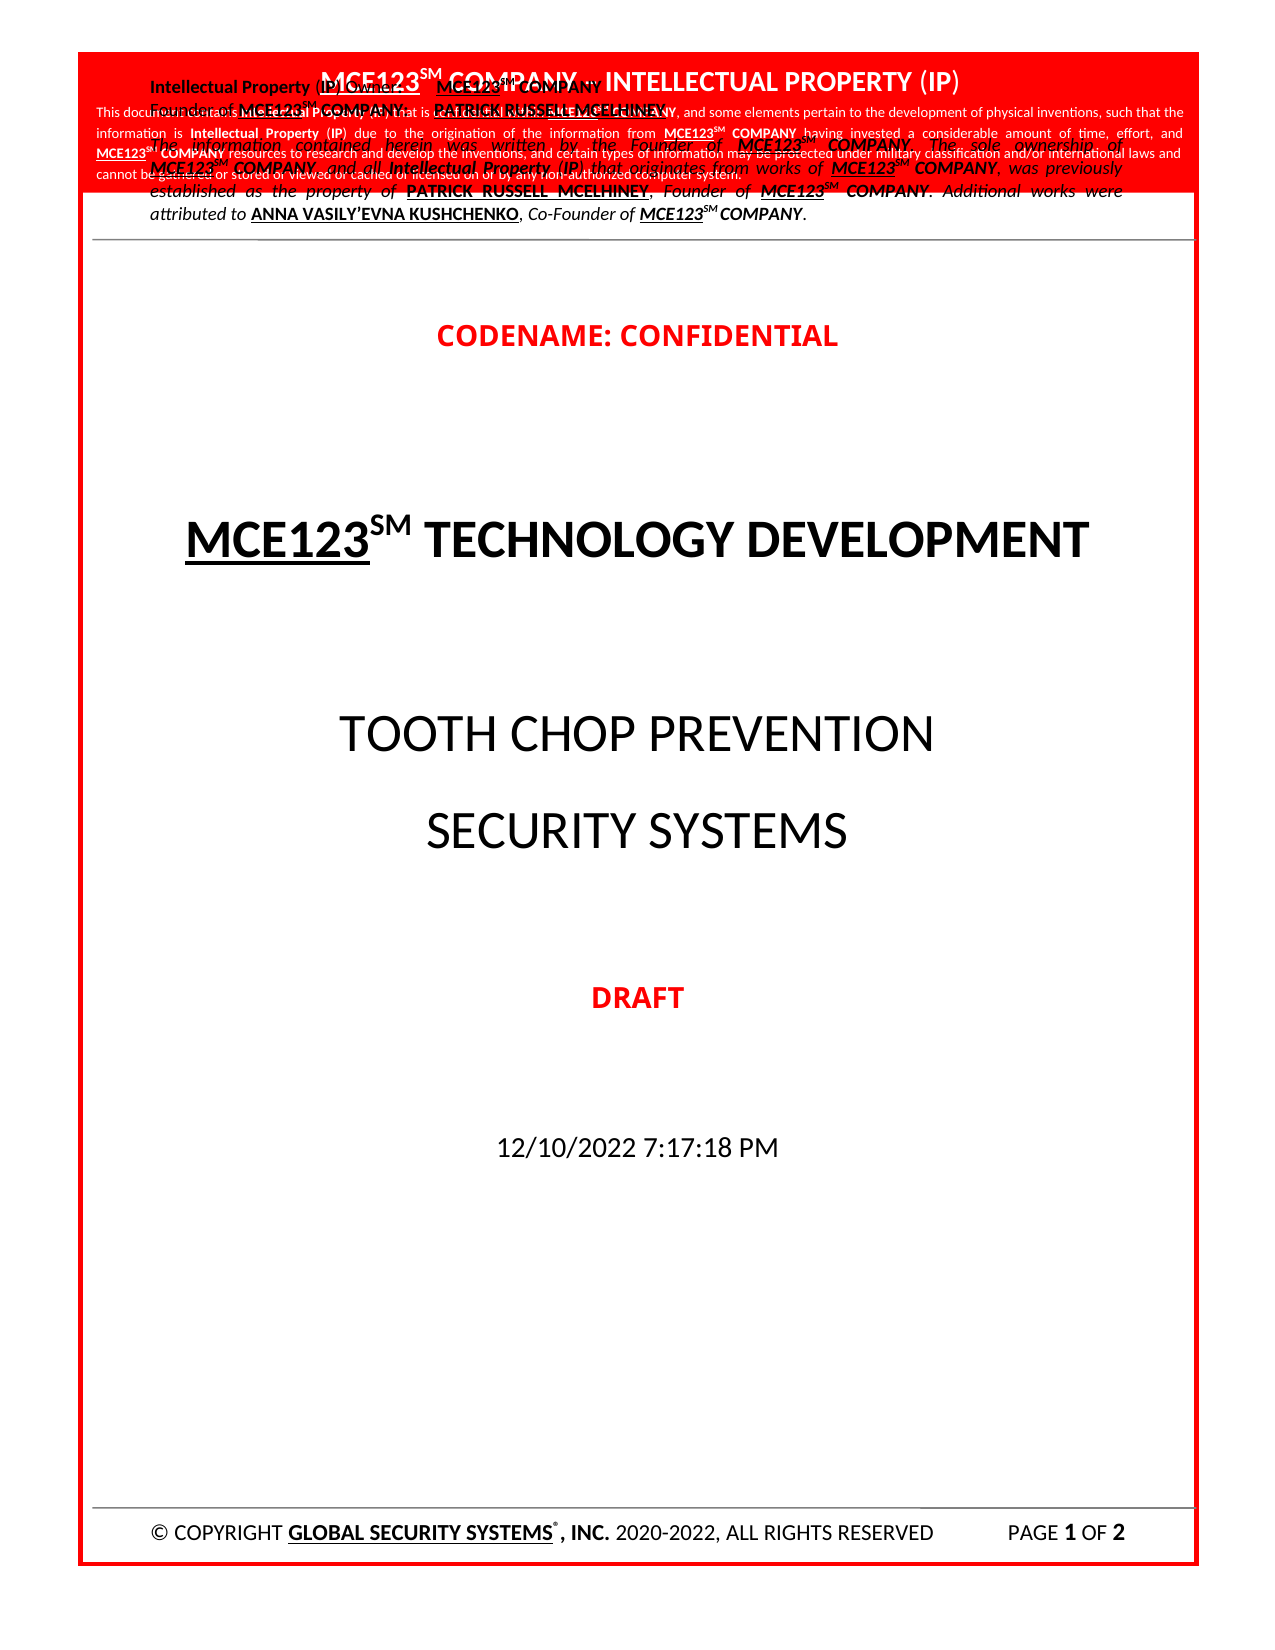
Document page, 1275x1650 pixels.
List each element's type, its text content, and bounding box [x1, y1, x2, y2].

text SECURITY SYSTEMS [150, 796, 1125, 862]
text CODENAME: CONFIDENTIAL [150, 315, 1125, 355]
text TOOTH CHOP PREVENTION [150, 699, 1125, 765]
text MCE123SM TECHNOLOGY DEVELOPMENT [150, 505, 1125, 571]
text 12/10/2022 7:17:18 PM [150, 1129, 1125, 1165]
text DRAFT [150, 978, 1125, 1017]
